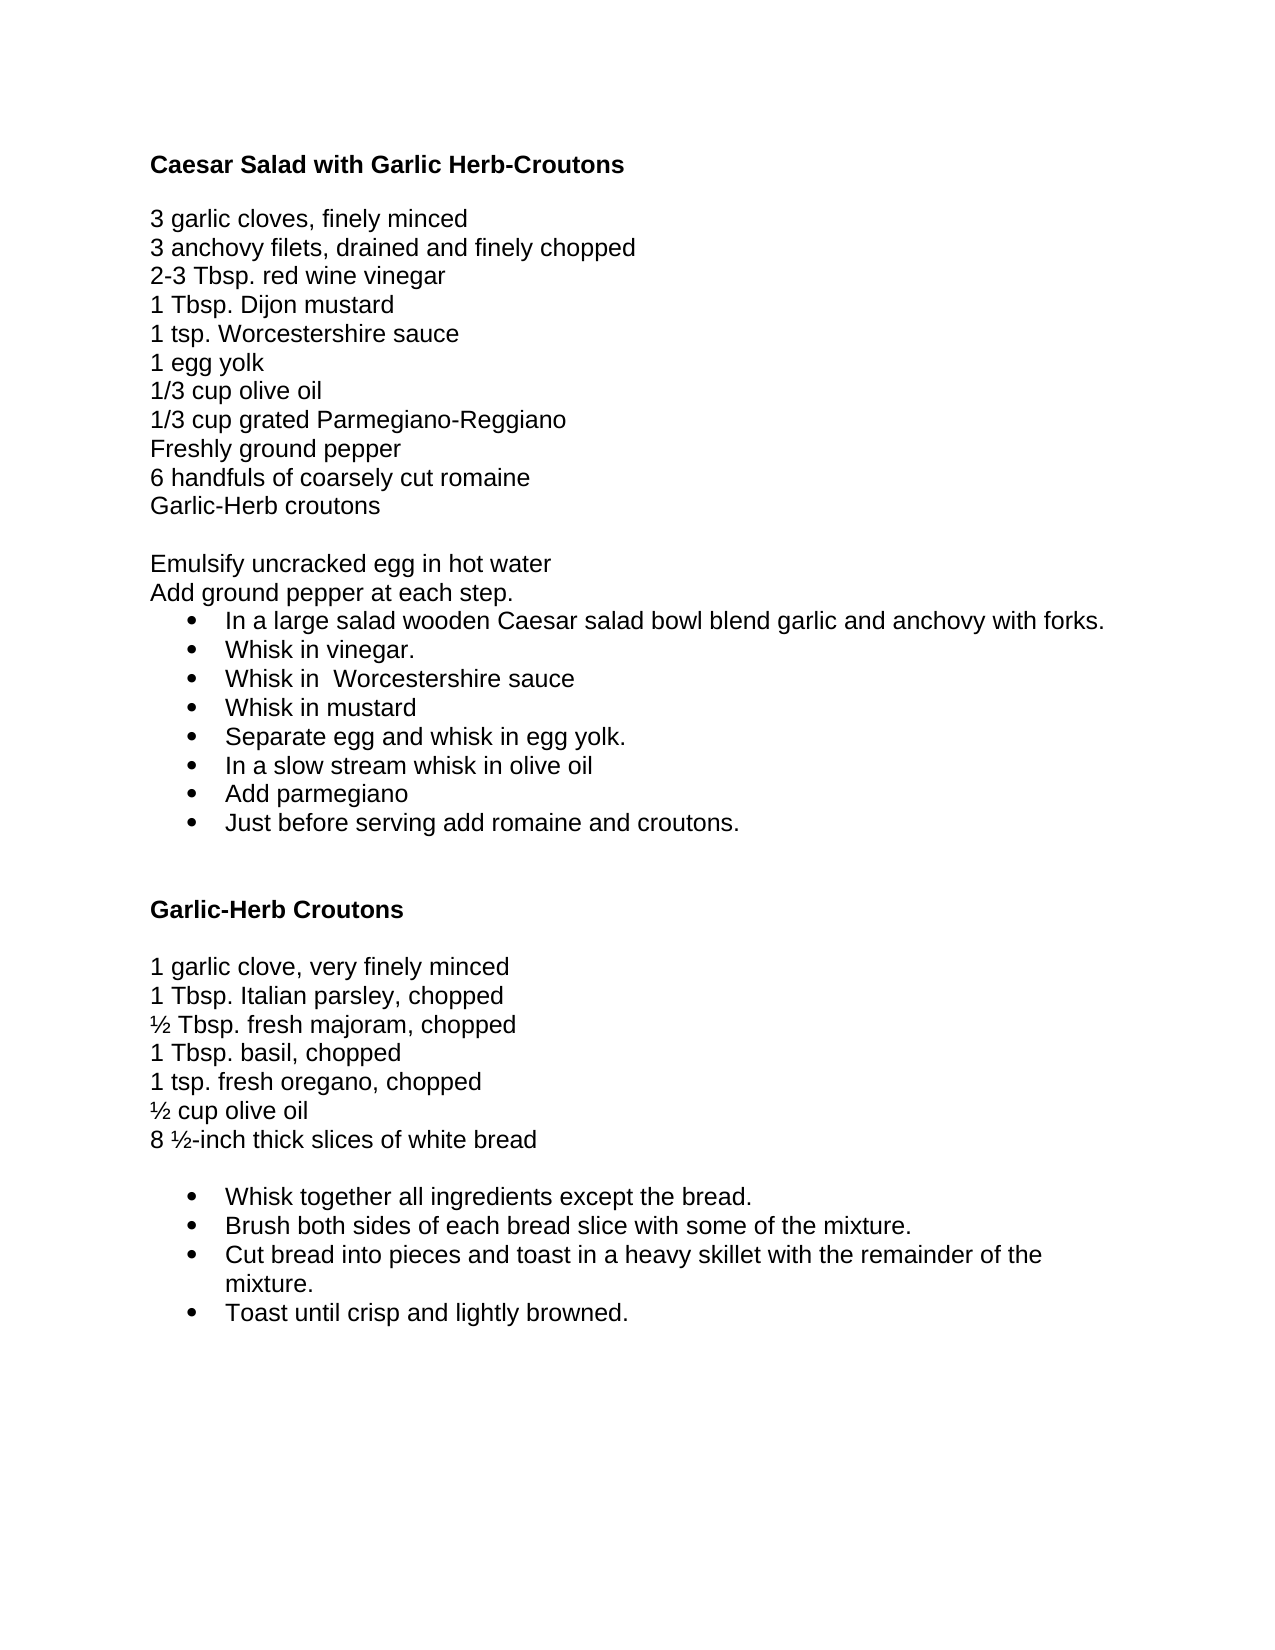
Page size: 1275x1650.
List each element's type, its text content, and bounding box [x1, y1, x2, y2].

list Whisk in Worcestershire sauce [187, 664, 1125, 693]
list Brush both sides of each bread slice with some of the mixture. [187, 1211, 1125, 1240]
text 6 handfuls of coarsely cut romaine [150, 463, 1125, 491]
list Whisk together all ingredients except the bread. [187, 1182, 1125, 1211]
text Add ground pepper at each step. [150, 578, 1125, 606]
text Caesar Salad with Garlic Herb-Croutons [150, 150, 1125, 179]
text 1 egg yolk [150, 348, 1125, 376]
text 1 Tbsp. Dijon mustard [150, 290, 1125, 319]
text 1/3 cup grated Parmegiano-Reggiano [150, 405, 1125, 434]
text Garlic-Herb Croutons [150, 895, 1125, 923]
text ½ Tbsp. fresh majoram, chopped [150, 1010, 1125, 1038]
list Whisk in vinegar. [187, 635, 1125, 664]
text 1 tsp. Worcestershire sauce [150, 319, 1125, 348]
text 3 anchovy filets, drained and finely chopped [150, 233, 1125, 261]
list Cut bread into pieces and toast in a heavy skillet with the remainder of the mixture. [187, 1240, 1125, 1297]
list Separate egg and whisk in egg yolk. [187, 722, 1125, 751]
text Garlic-Herb croutons [150, 491, 1125, 520]
list Add parmegiano [187, 779, 1125, 808]
list In a slow stream whisk in olive oil [187, 751, 1125, 779]
text 1 garlic clove, very finely minced [150, 952, 1125, 981]
text 2-3 Tbsp. red wine vinegar [150, 261, 1125, 290]
text 3 garlic cloves, finely minced [150, 204, 1125, 233]
text 1 tsp. fresh oregano, chopped [150, 1067, 1125, 1096]
list Just before serving add romaine and croutons. [187, 808, 1125, 837]
text 1/3 cup olive oil [150, 376, 1125, 405]
list In a large salad wooden Caesar salad bowl blend garlic and anchovy with forks. [187, 606, 1125, 635]
list Whisk in mustard [187, 693, 1125, 722]
text ½ cup olive oil [150, 1096, 1125, 1125]
text 1 Tbsp. Italian parsley, chopped [150, 981, 1125, 1010]
list Toast until crisp and lightly browned. [187, 1297, 1125, 1326]
text 1 Tbsp. basil, chopped [150, 1038, 1125, 1067]
text Emulsify uncracked egg in hot water [150, 549, 1125, 578]
text 8 ½-inch thick slices of white bread [150, 1125, 1125, 1153]
text Freshly ground pepper [150, 434, 1125, 463]
